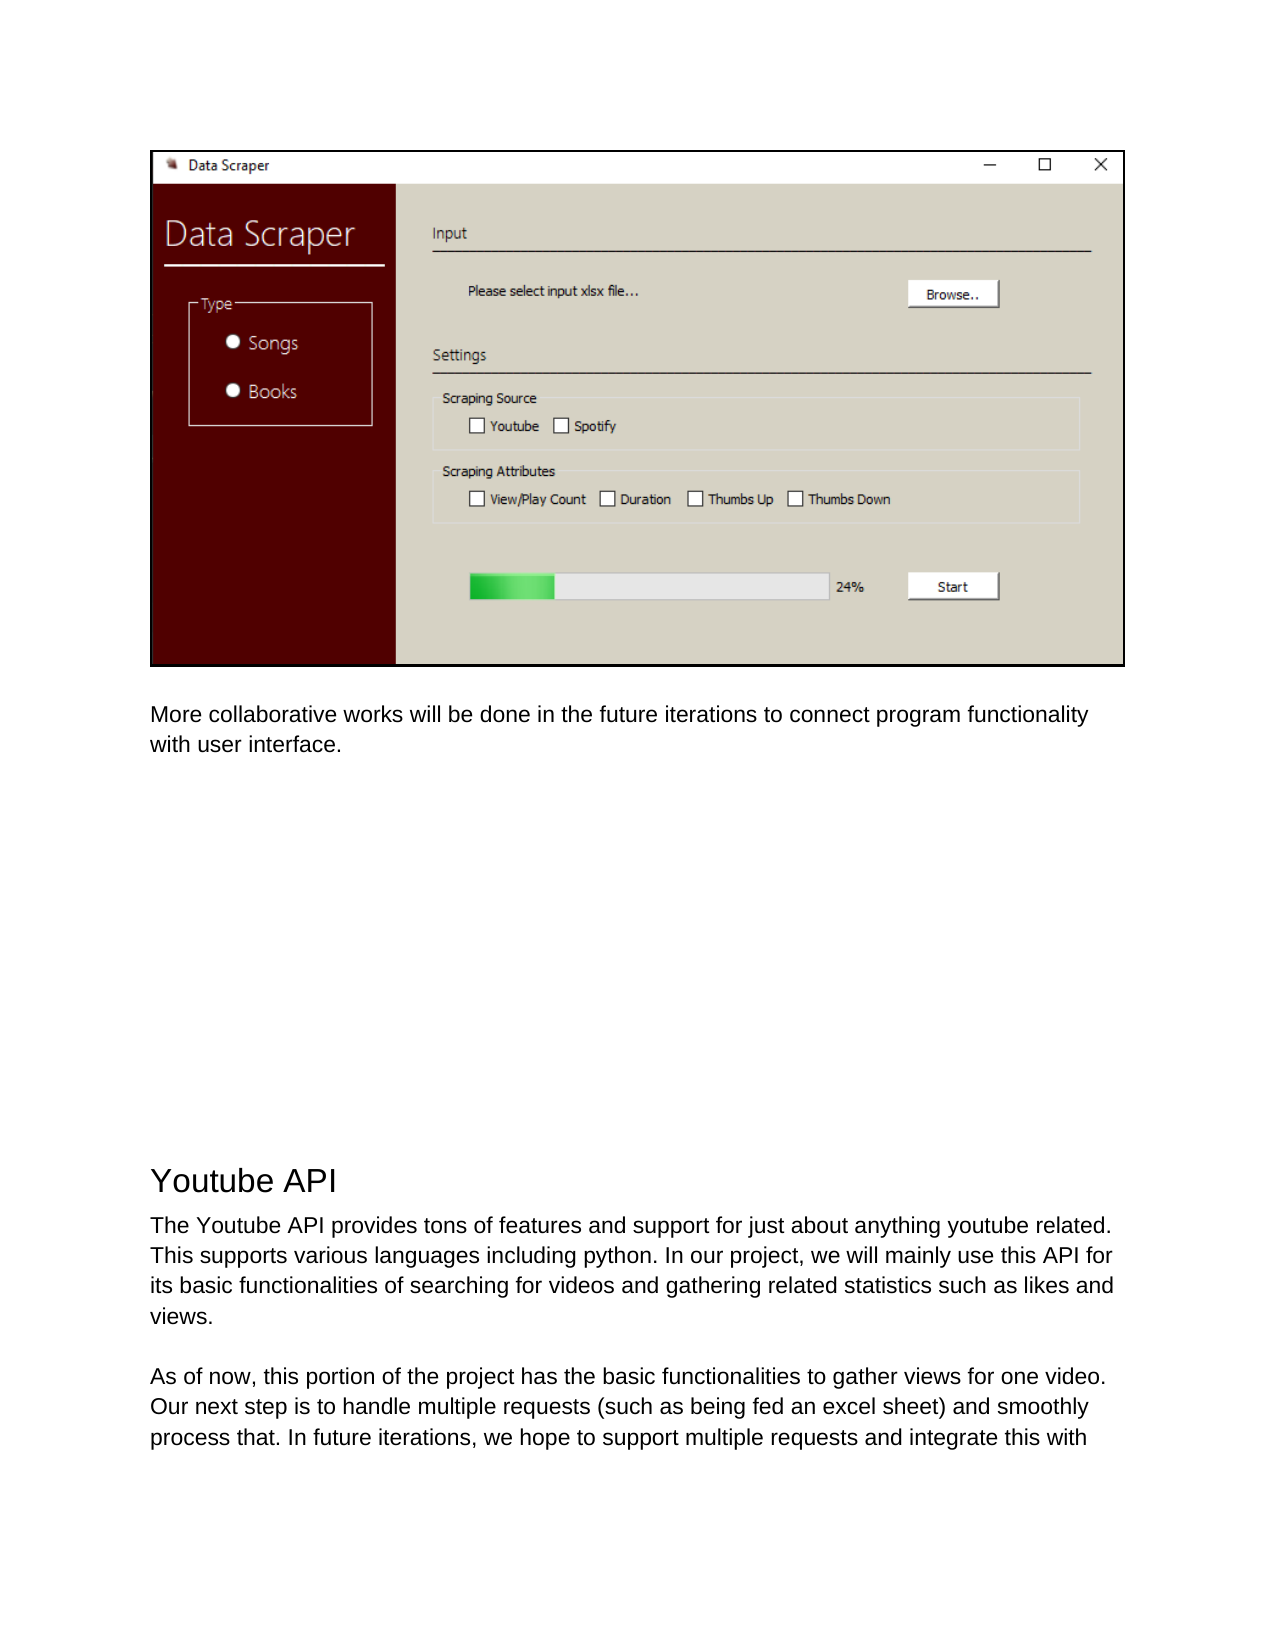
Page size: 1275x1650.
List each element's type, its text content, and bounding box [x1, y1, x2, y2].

subtitle Youtube API [150, 1161, 1125, 1199]
text The Youtube API provides tons of features and support for just about anything youtube related. This supports various languages including python. In our project, we will mainly use this API for its basic functionalities of searching for videos and gathering related statistics such as likes and views. [150, 1212, 1125, 1329]
picture [152, 152, 1123, 664]
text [150, 1363, 1125, 1450]
text More collaborative works will be done in the future iterations to connect program functionality with user interface. [150, 701, 1125, 757]
